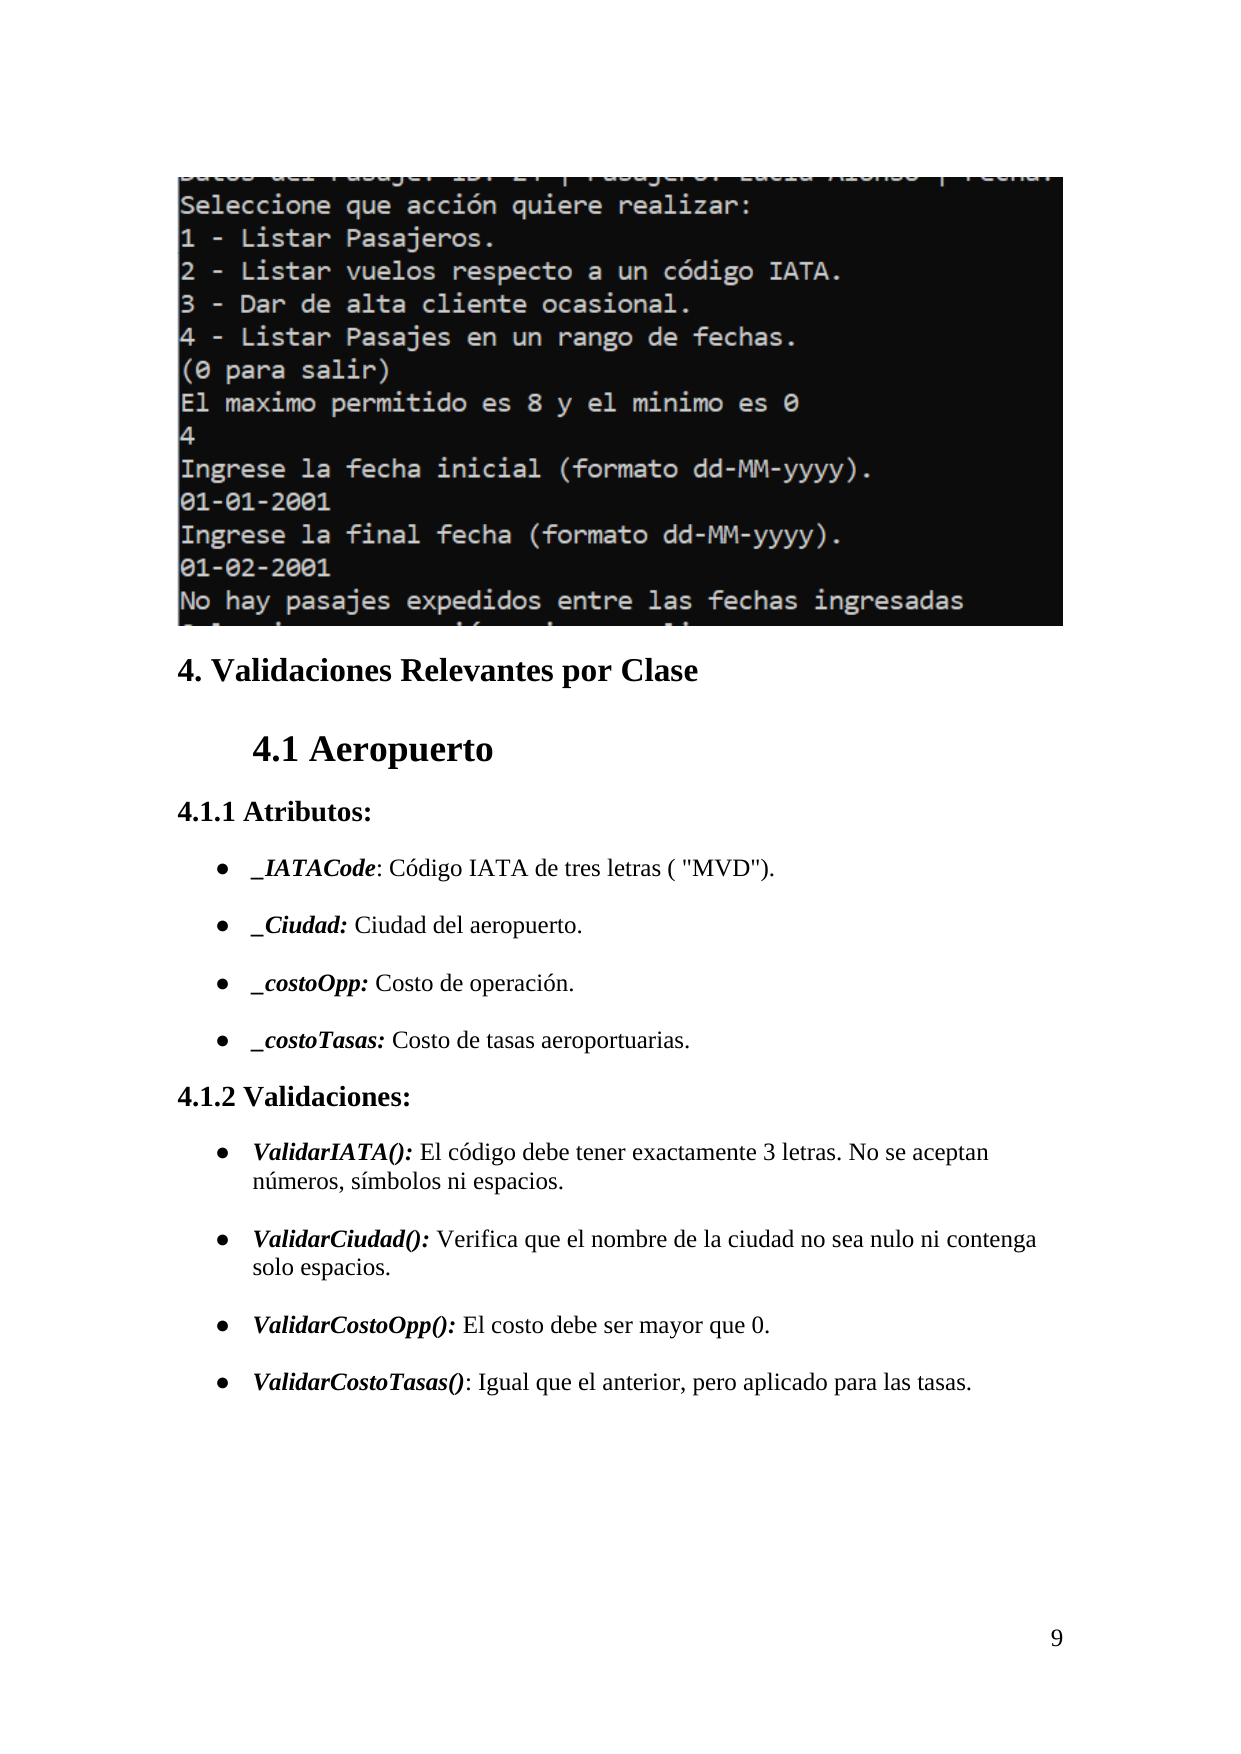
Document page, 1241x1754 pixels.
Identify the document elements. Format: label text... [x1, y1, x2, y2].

list ValidarCiudad(): Verifica que el nombre de la ciudad no sea nulo ni contenga solo espacios. [215, 1224, 1063, 1310]
list _Ciudad: Ciudad del aeropuerto. [215, 910, 1063, 968]
list _costoOpp: Costo de operación. [215, 968, 1063, 1025]
subtitle 4. Validaciones Relevantes por Clase [177, 650, 1063, 688]
list ValidarCostoOpp(): El costo debe ser mayor que 0. [215, 1310, 1063, 1367]
list _costoTasas: Costo de tasas aeroportuarias. [215, 1025, 1063, 1054]
subtitle 4.1 Aeropuerto [177, 726, 1063, 769]
list _IATACode: Código IATA de tres letras ( "MVD"). [215, 853, 1063, 910]
list ValidarIATA(): El código debe tener exactamente 3 letras. No se aceptan números, símbolos ni espacios. [215, 1137, 1063, 1224]
list ValidarCostoTasas(): Igual que el anterior, pero aplicado para las tasas. [215, 1367, 1063, 1396]
subtitle 4.1.2 Validaciones: [177, 1079, 1063, 1112]
subtitle 4.1.1 Atributos: [177, 794, 1063, 828]
picture [177, 177, 1063, 626]
